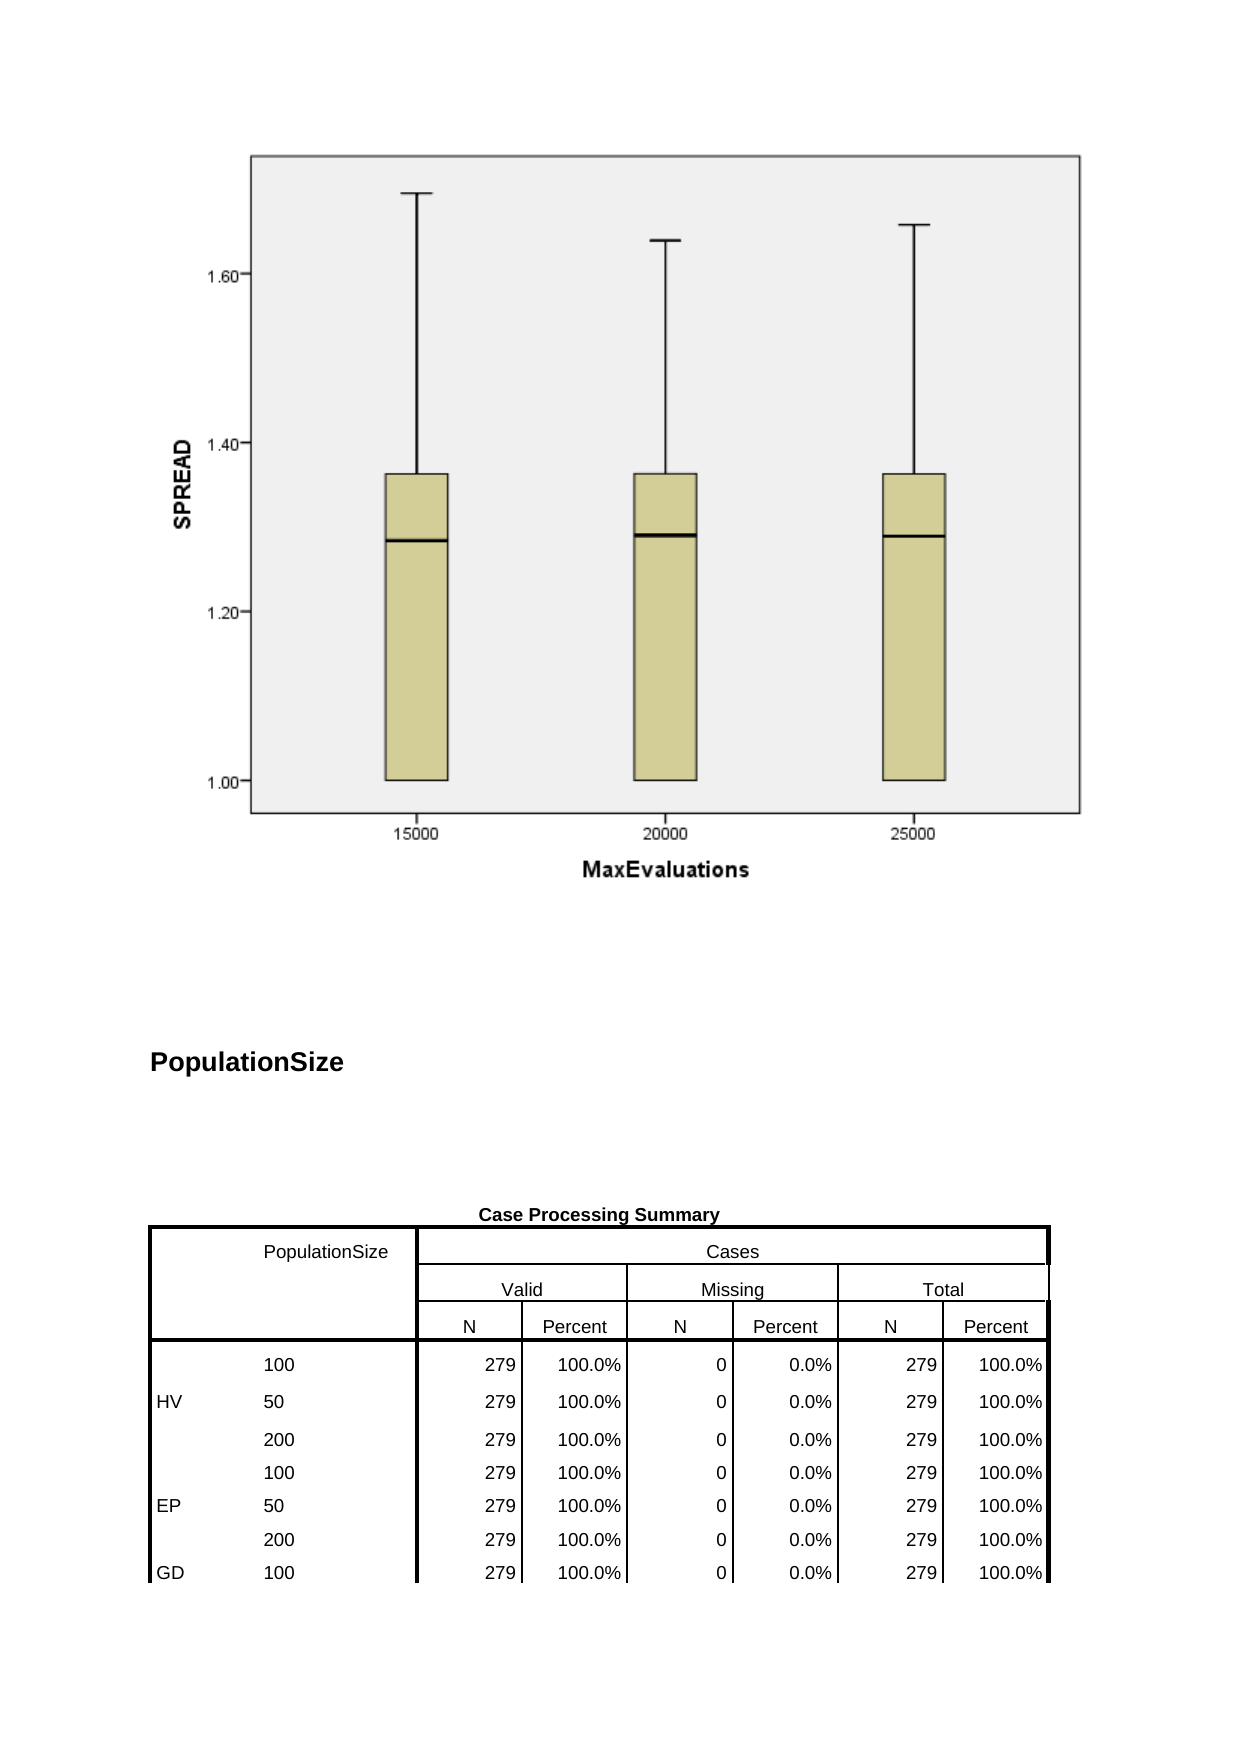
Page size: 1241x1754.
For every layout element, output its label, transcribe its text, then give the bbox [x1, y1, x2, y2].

picture [150, 150, 1090, 903]
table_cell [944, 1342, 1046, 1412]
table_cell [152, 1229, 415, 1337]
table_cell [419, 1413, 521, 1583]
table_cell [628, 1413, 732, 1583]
text PopulationSize [150, 1046, 1090, 1077]
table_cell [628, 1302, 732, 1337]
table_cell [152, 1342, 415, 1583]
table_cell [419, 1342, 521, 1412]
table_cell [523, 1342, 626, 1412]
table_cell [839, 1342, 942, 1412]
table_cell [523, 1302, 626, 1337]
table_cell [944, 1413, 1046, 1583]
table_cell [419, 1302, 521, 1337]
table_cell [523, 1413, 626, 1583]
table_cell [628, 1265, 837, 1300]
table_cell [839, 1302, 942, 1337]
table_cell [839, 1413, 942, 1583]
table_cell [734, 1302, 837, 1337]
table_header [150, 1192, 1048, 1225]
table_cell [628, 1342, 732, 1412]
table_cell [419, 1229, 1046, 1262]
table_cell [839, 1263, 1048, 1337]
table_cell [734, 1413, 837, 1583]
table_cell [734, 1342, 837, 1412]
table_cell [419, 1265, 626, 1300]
